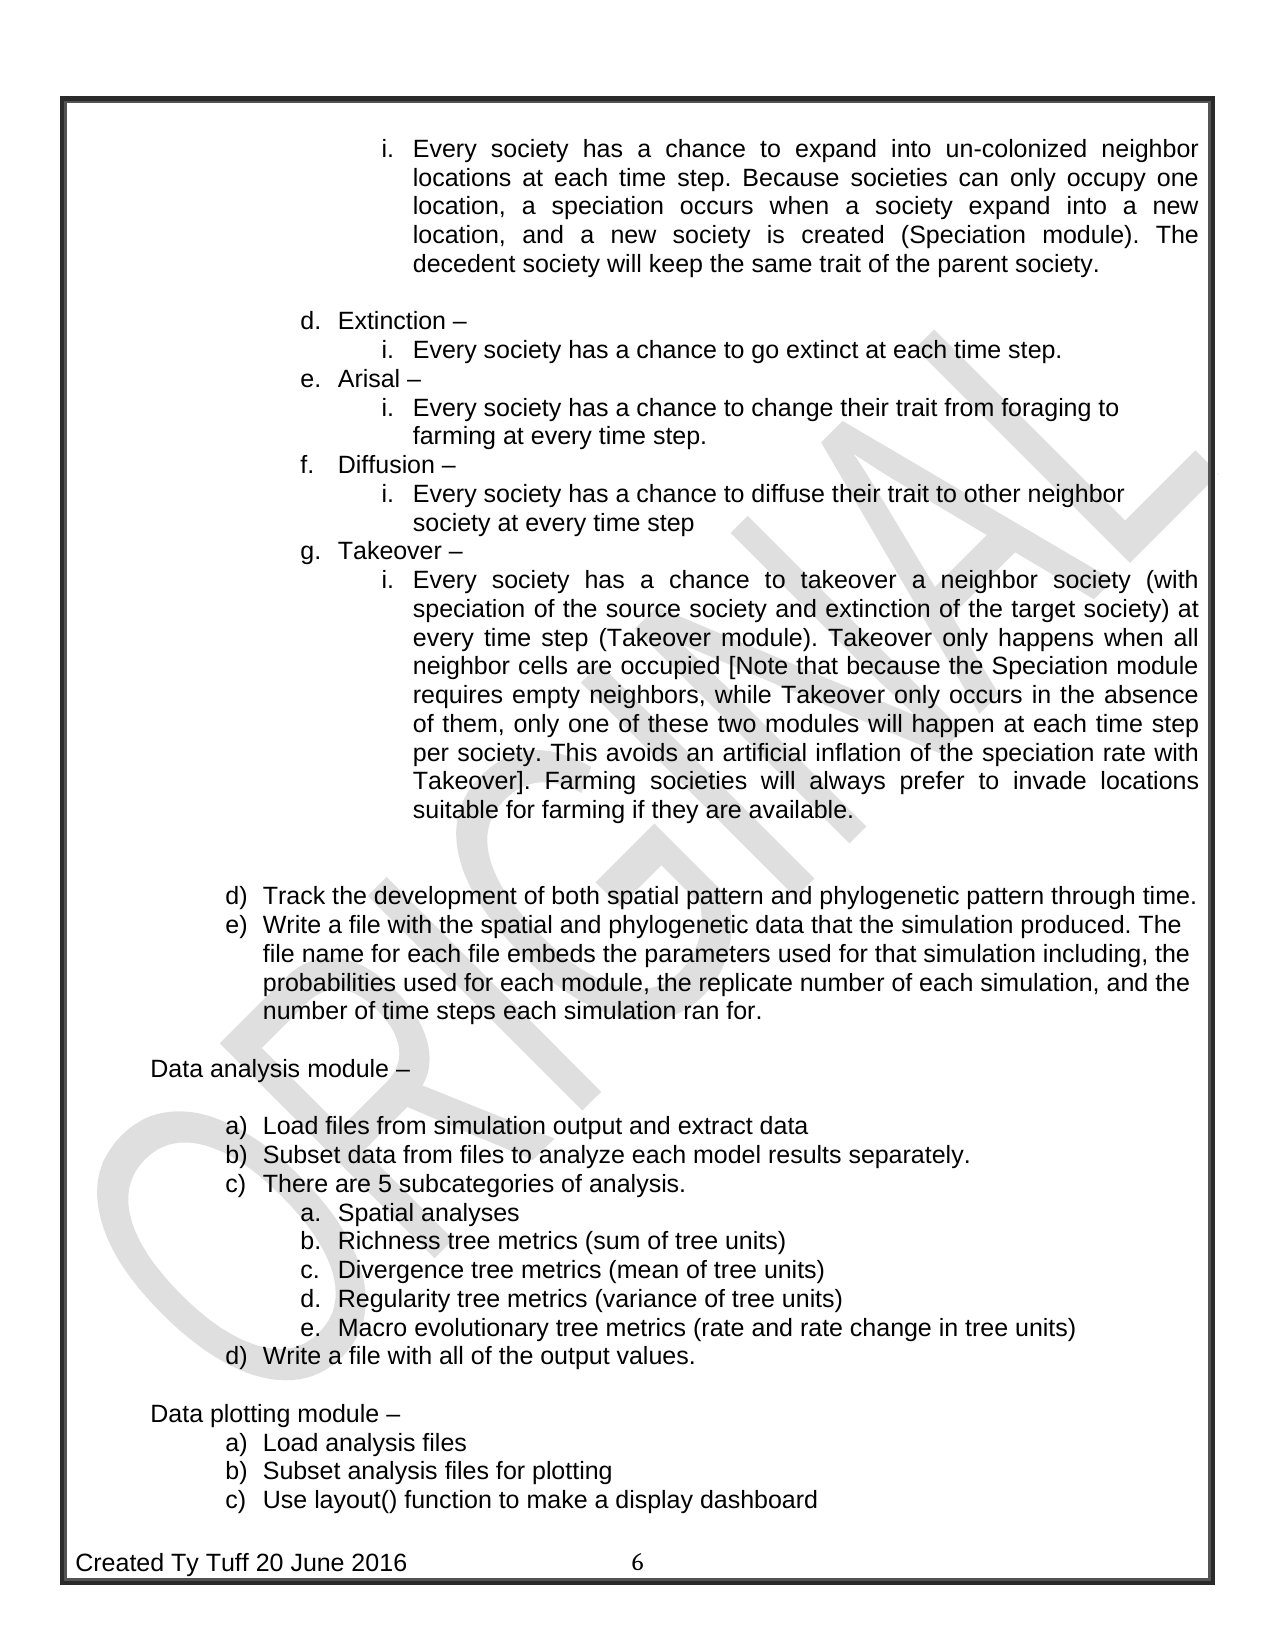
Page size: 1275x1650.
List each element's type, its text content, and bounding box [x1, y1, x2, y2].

list Load analysis files [225, 1428, 1200, 1456]
list There are 5 subcategories of analysis. [225, 1169, 1200, 1198]
list Arisal – [300, 364, 1200, 393]
list Extinction – [300, 306, 1200, 335]
list Subset data from files to analyze each model results separately. [225, 1140, 1200, 1169]
text Data analysis module – [75, 1054, 1200, 1083]
list Write a file with all of the output values. [225, 1341, 1200, 1370]
list Divergence tree metrics (mean of tree units) [300, 1255, 1200, 1284]
list Load files from simulation output and extract data [225, 1111, 1200, 1140]
list Every society has a chance to go extinct at each time step. [394, 335, 1200, 364]
list Every society has a chance to takeover a neighbor society (with speciation of the source society and extinction of the target society) at every time step (Takeover module). Takeover only happens when all neighbor cells are occupied [Note that because the Speciation module requires empty neighbors, while Takeover only occurs in the absence of them, only one of these two modules will happen at each time step per society. This avoids an artificial inflation of the speciation rate with Takeover]. Farming societies will always prefer to invade locations suitable for farming if they are available. [394, 565, 1200, 824]
list Write a file with the spatial and phylogenetic data that the simulation produced. The file name for each file embeds the parameters used for that simulation including, the probabilities used for each module, the replicate number of each simulation, and the number of time steps each simulation ran for. [225, 910, 1200, 1025]
list Use layout() function to make a display dashboard [225, 1485, 1200, 1514]
list Diffusion – [300, 450, 1200, 479]
list Every society has a chance to expand into un-colonized neighbor locations at each time step. Because societies can only occupy one location, a speciation occurs when a society expand into a new location, and a new society is created (Speciation module). The decedent society will keep the same trait of the parent society. [394, 134, 1200, 278]
list Regularity tree metrics (variance of tree units) [300, 1284, 1200, 1313]
list Track the development of both spatial pattern and phylogenetic pattern through time. [225, 881, 1200, 910]
list Every society has a chance to diffuse their trait to other neighbor society at every time step [394, 479, 1200, 536]
list Takeover – [300, 536, 1200, 565]
list Every society has a chance to change their trait from foraging to farming at every time step. [394, 393, 1200, 450]
list Subset analysis files for plotting [225, 1456, 1200, 1485]
list Richness tree metrics (sum of tree units) [300, 1226, 1200, 1255]
list Macro evolutionary tree metrics (rate and rate change in tree units) [300, 1313, 1200, 1341]
text Data plotting module – [75, 1399, 1200, 1428]
list Spatial analyses [300, 1198, 1200, 1226]
